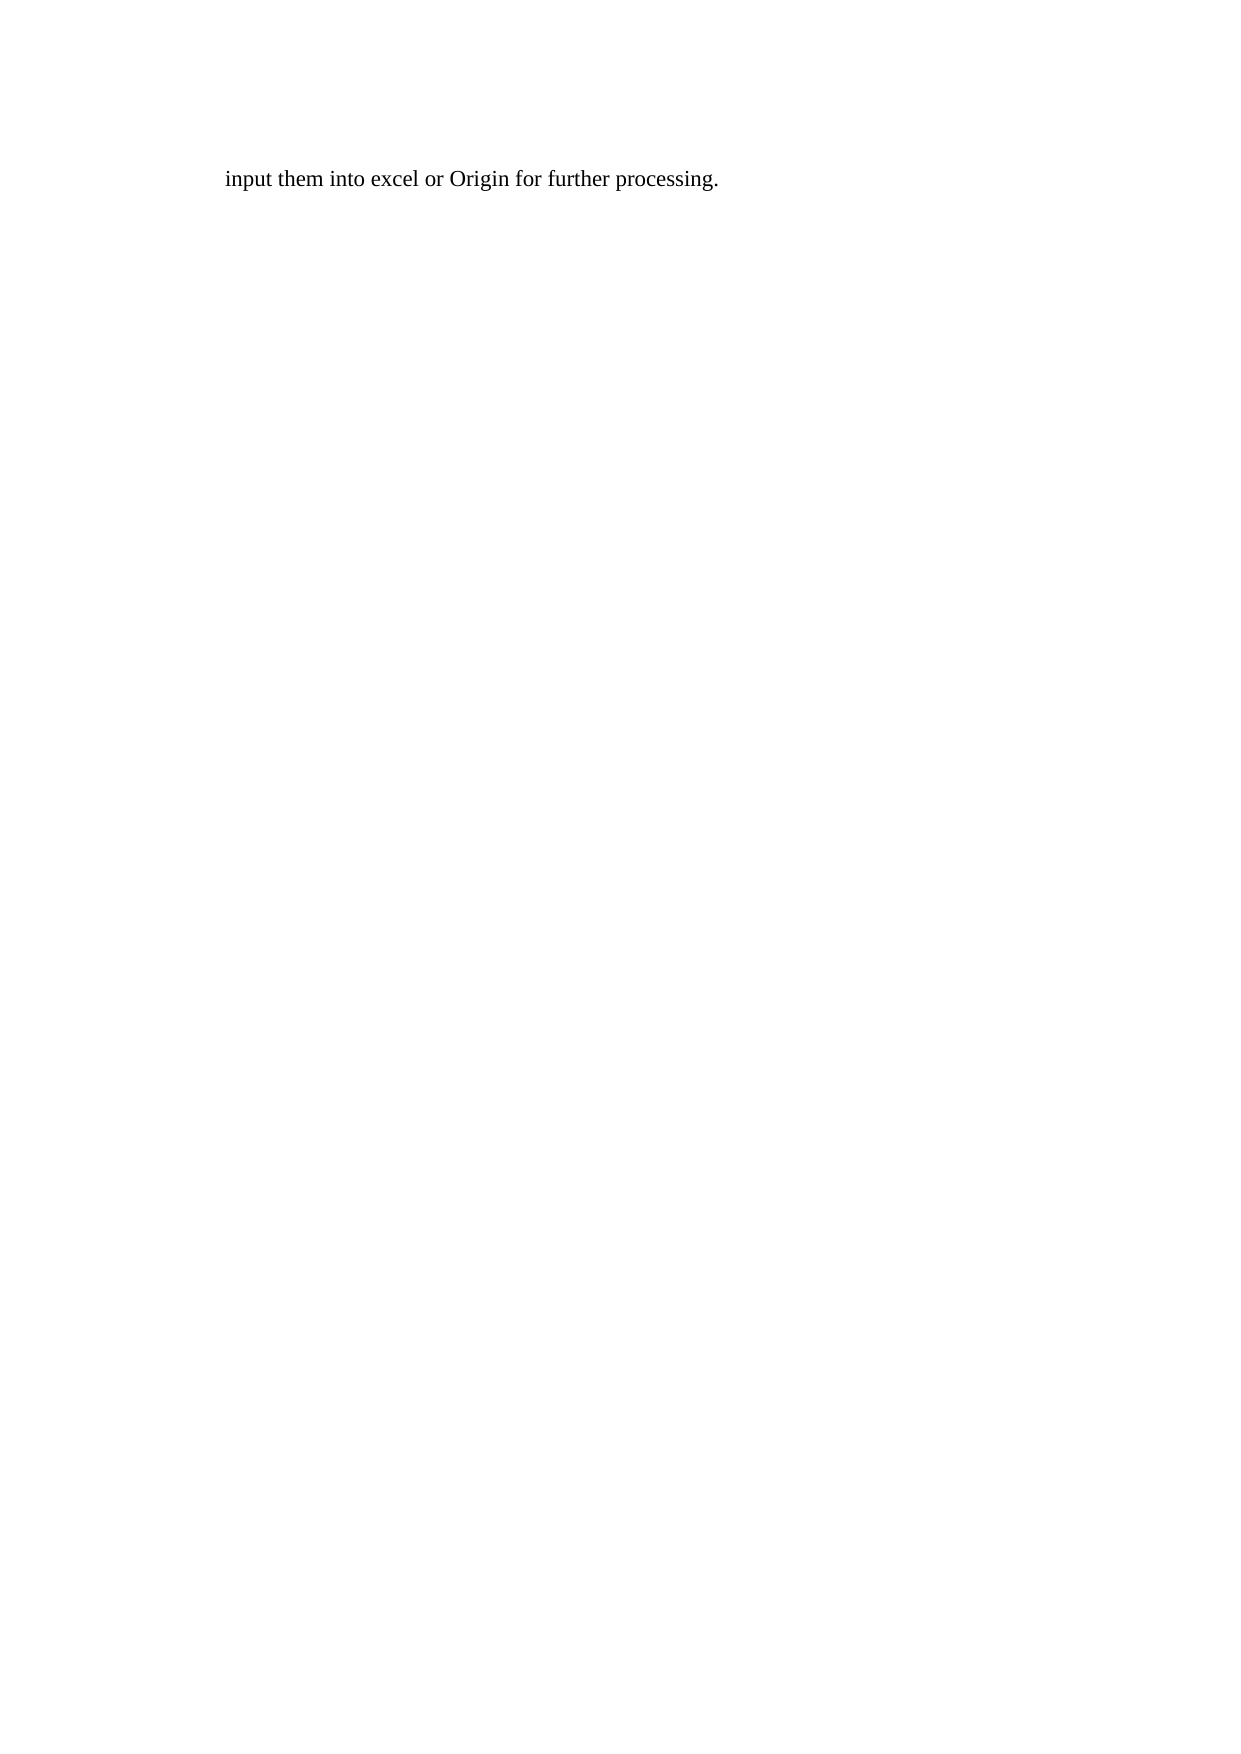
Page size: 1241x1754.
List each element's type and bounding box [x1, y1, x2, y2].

list [187, 162, 1053, 194]
